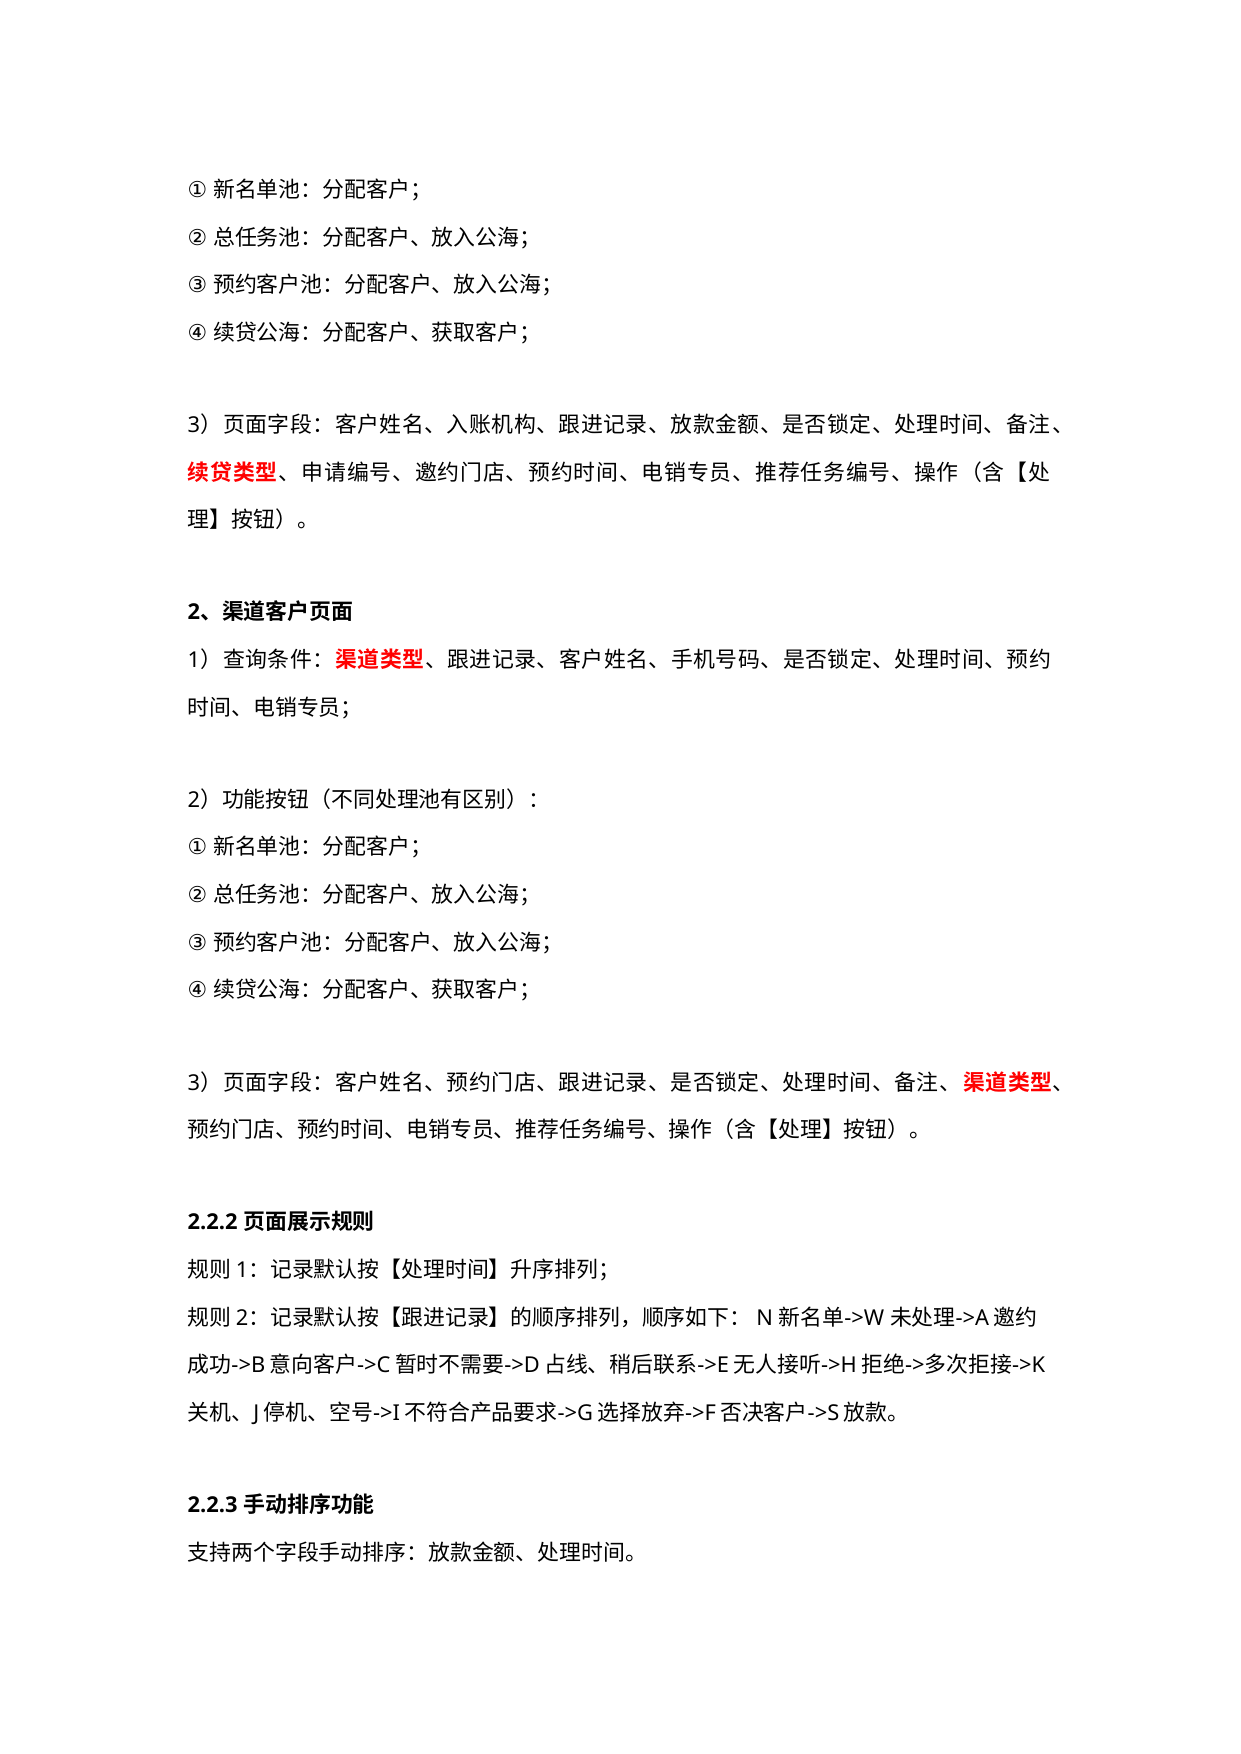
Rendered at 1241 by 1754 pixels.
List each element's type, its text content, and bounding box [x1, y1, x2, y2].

text ② 总任务池：分配客户、放入公海； [187, 877, 1053, 909]
text ③ 预约客户池：分配客户、放入公海； [187, 267, 1053, 299]
text 规则1：记录默认按【处理时间】升序排列； [187, 1252, 1053, 1284]
subtitle 2.2.2 页面展示规则 [187, 1204, 1053, 1236]
text 3）页面字段：客户姓名、入账机构、跟进记录、放款金额、是否锁定、处理时间、备注、续贷类型、申请编号、邀约门店、预约时间、电销专员、推荐任务编号、操作（含【处理】按钮）。 [187, 407, 1053, 534]
text 3）页面字段：客户姓名、预约门店、跟进记录、是否锁定、处理时间、备注、渠道类型、预约门店、预约时间、电销专员、推荐任务编号、操作（含【处理】按钮）。 [187, 1064, 1053, 1144]
text ① 新名单池：分配客户； [187, 829, 1053, 861]
text 2）功能按钮（不同处理池有区别）： [187, 782, 1053, 813]
text ① 新名单池：分配客户； [187, 172, 1053, 204]
text ③ 预约客户池：分配客户、放入公海； [187, 924, 1053, 956]
subtitle 2.2.3 手动排序功能 [187, 1487, 1053, 1519]
text 支持两个字段手动排序：放款金额、处理时间。 [187, 1534, 1053, 1566]
subtitle 2、渠道客户页面 [187, 594, 1053, 626]
text ② 总任务池：分配客户、放入公海； [187, 219, 1053, 251]
text ④ 续贷公海：分配客户、获取客户； [187, 315, 1053, 347]
text 规则2：记录默认按【跟进记录】的顺序排列，顺序如下： N 新名单->W 未处理->A邀约成功->B意向客户->C暂时不需要->D占线、稍后联系->E无人接听->H拒绝->多次拒接->K关机、J停机、空号->I不符合产品要求->G选择放弃->F否决客户->S放款。 [187, 1299, 1053, 1426]
text ④ 续贷公海：分配客户、获取客户； [187, 972, 1053, 1004]
text 1）查询条件：渠道类型、跟进记录、客户姓名、手机号码、是否锁定、处理时间、预约时间、电销专员； [187, 642, 1053, 721]
